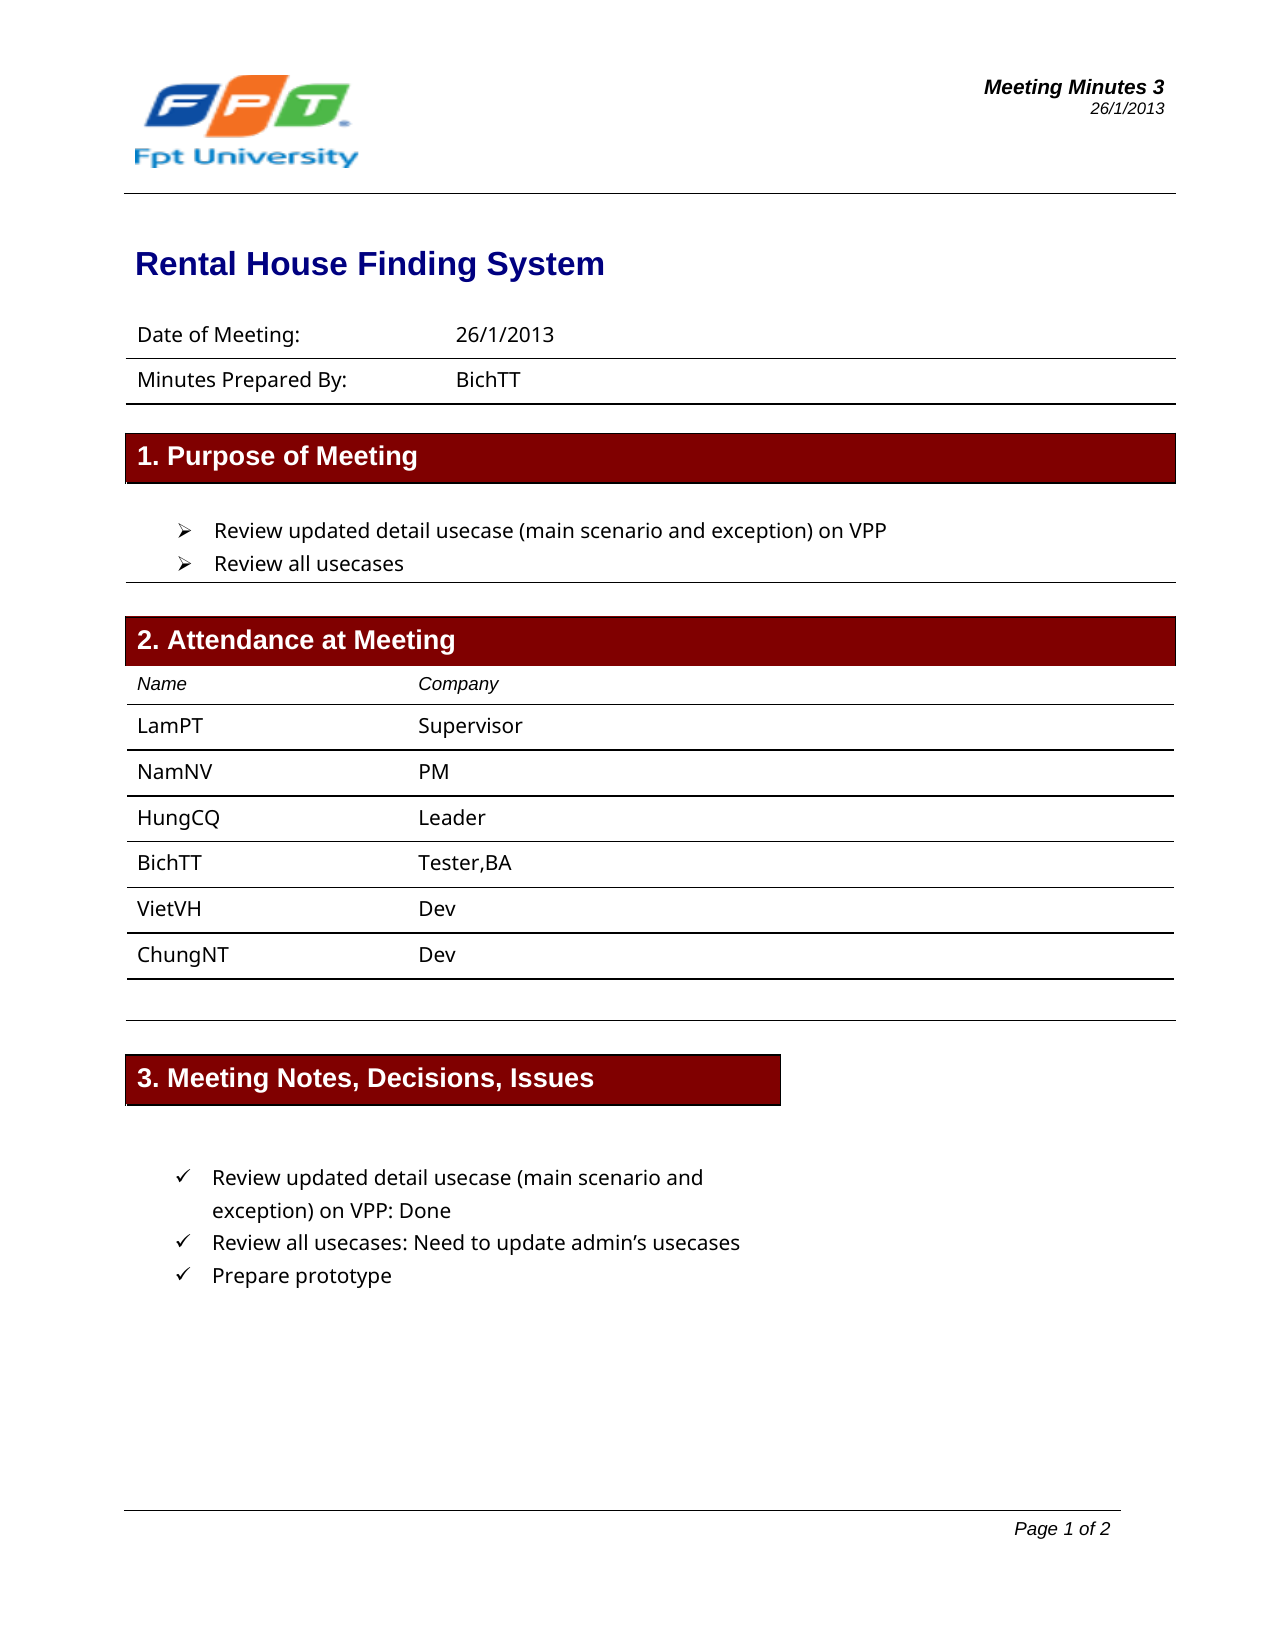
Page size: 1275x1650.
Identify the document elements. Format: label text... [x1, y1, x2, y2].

table_header 2. Attendance at Meeting [126, 618, 1175, 666]
table_cell Review updated detail usecase (main scenario and exception) on VPP Review all usecases [126, 483, 1176, 582]
picture [135, 75, 359, 168]
table_cell Supervisor [407, 704, 1176, 749]
table_cell BichTT [444, 359, 1176, 403]
table_cell Name [126, 666, 407, 703]
table_header 3. Meeting Notes, Decisions, Issues [126, 1056, 780, 1104]
table_cell Company [407, 666, 1176, 703]
table_cell NamNV [126, 749, 407, 795]
table_cell Dev [407, 932, 1176, 978]
table_cell HungCQ [126, 795, 407, 841]
table_cell ChungNT [126, 932, 407, 978]
subtitle Rental House Finding System [135, 244, 1140, 283]
table_cell LamPT [126, 704, 407, 749]
table_cell Review updated detail usecase (main scenario and exception) on VPP: Done Review all usecases: Need to update admin’s usecases Prepare prototype [126, 1105, 780, 1294]
table_cell BichTT [126, 841, 407, 886]
table_cell [126, 978, 1176, 1019]
table_header 1. Purpose of Meeting [126, 434, 1175, 482]
table_cell PM [407, 749, 1176, 795]
table_cell Tester,BA [407, 841, 1176, 886]
table_cell VietVH [126, 886, 407, 932]
table_cell Dev [407, 886, 1176, 932]
table_header 26/1/2013 [444, 314, 1176, 358]
table_cell Minutes Prepared By: [126, 359, 444, 403]
table_cell Leader [407, 795, 1176, 841]
table_header Date of Meeting: [126, 314, 444, 358]
